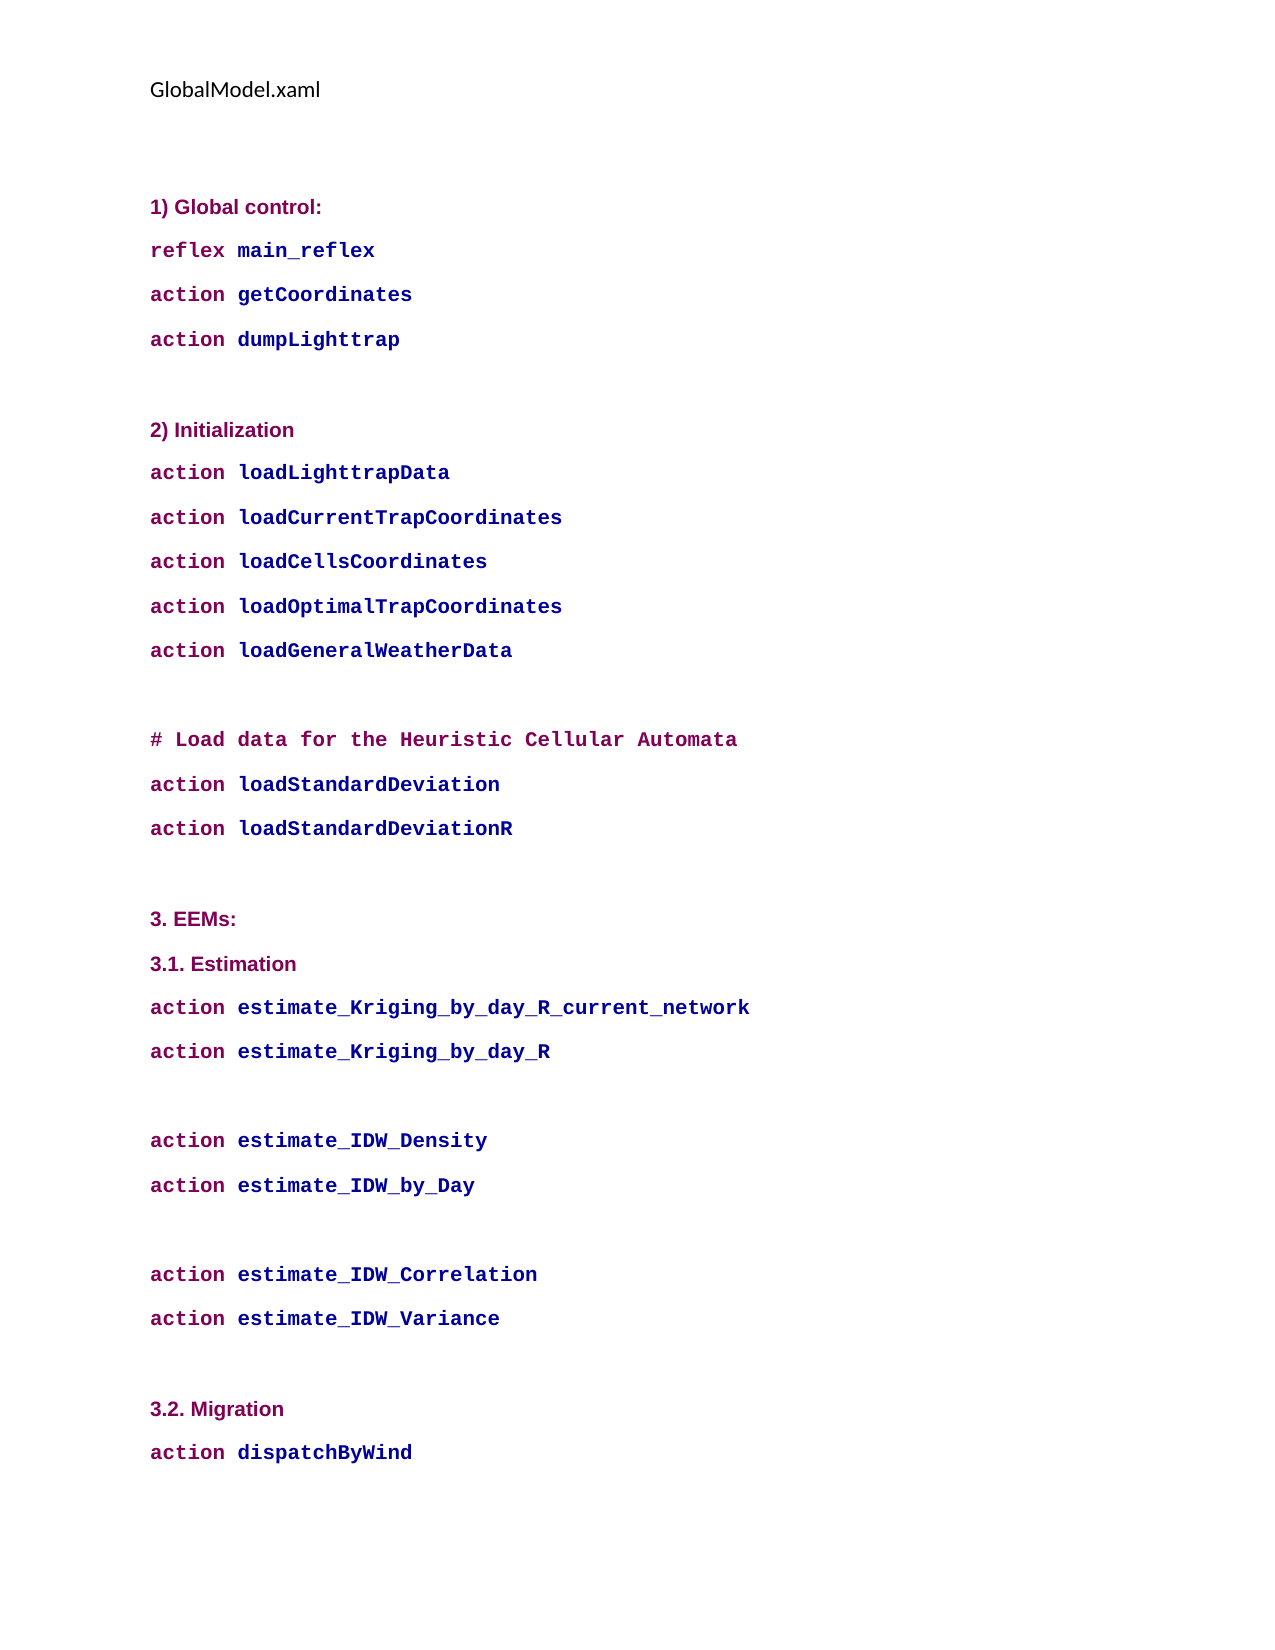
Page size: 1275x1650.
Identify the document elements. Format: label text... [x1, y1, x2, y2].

text action estimate_IDW_by_Day [150, 1174, 1125, 1198]
text 3.2. Migration [150, 1397, 1125, 1421]
text action dumpLighttrap [150, 328, 1125, 352]
text action loadStandardDeviationR [150, 818, 1125, 842]
text 1) Global control: [150, 195, 1125, 219]
text action loadGeneralWeatherData [150, 640, 1125, 664]
text action loadCellsCoordinates [150, 551, 1125, 575]
text action getCoordinates [150, 284, 1125, 308]
text action estimate_Kriging_by_day_R_current_network [150, 997, 1125, 1020]
text action estimate_Kriging_by_day_R [150, 1041, 1125, 1065]
text action loadStandardDeviation [150, 774, 1125, 797]
text reflex main_reflex [150, 239, 1125, 263]
text action loadOptimalTrapCoordinates [150, 596, 1125, 619]
text action estimate_IDW_Density [150, 1130, 1125, 1154]
text 2) Initialization [150, 417, 1125, 441]
text action estimate_IDW_Variance [150, 1308, 1125, 1332]
text action loadLighttrapData [150, 462, 1125, 486]
text 3. EEMs: [150, 907, 1125, 931]
text action estimate_IDW_Correlation [150, 1263, 1125, 1287]
text action loadCurrentTrapCoordinates [150, 507, 1125, 530]
text # Load data for the Heuristic Cellular Automata [150, 729, 1125, 753]
text 3.1. Estimation [150, 952, 1125, 976]
text action dispatchByWind [150, 1442, 1125, 1466]
